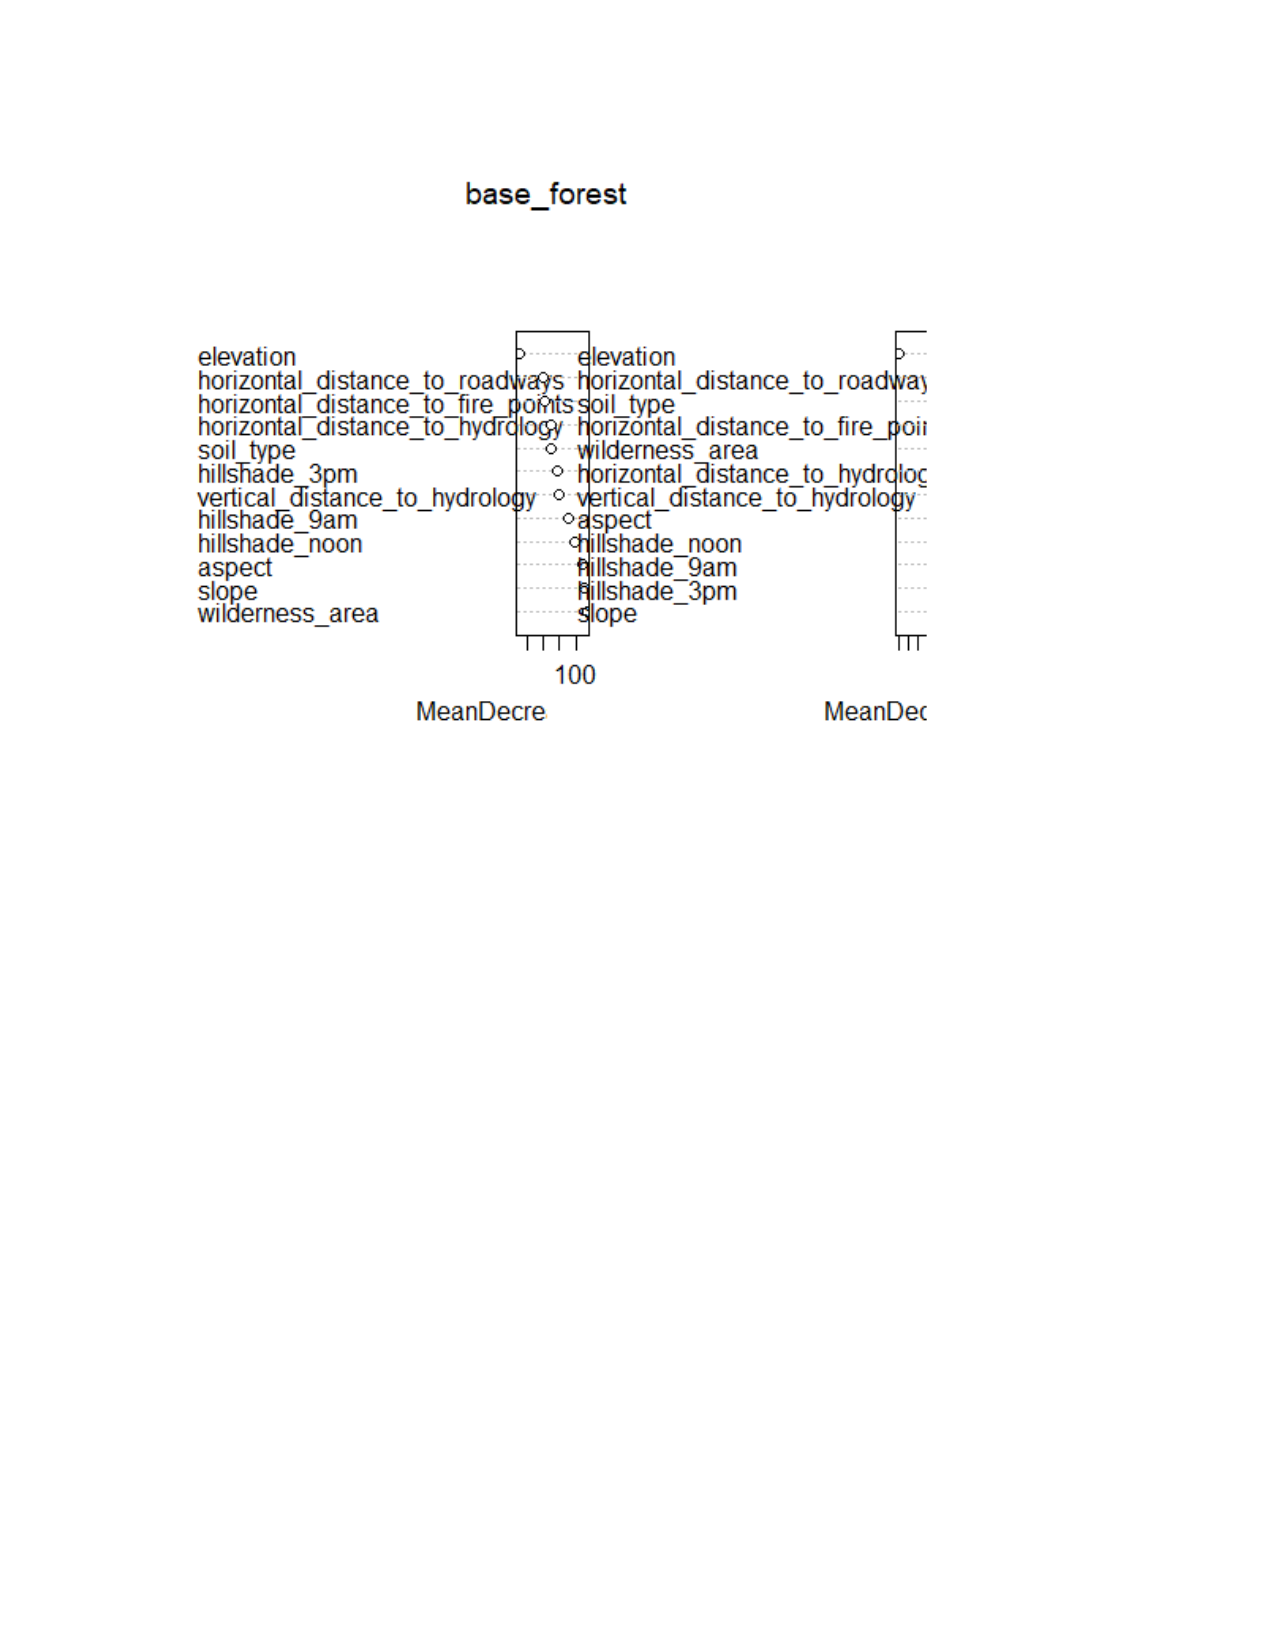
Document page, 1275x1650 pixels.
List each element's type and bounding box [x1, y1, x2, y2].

picture [168, 150, 927, 757]
